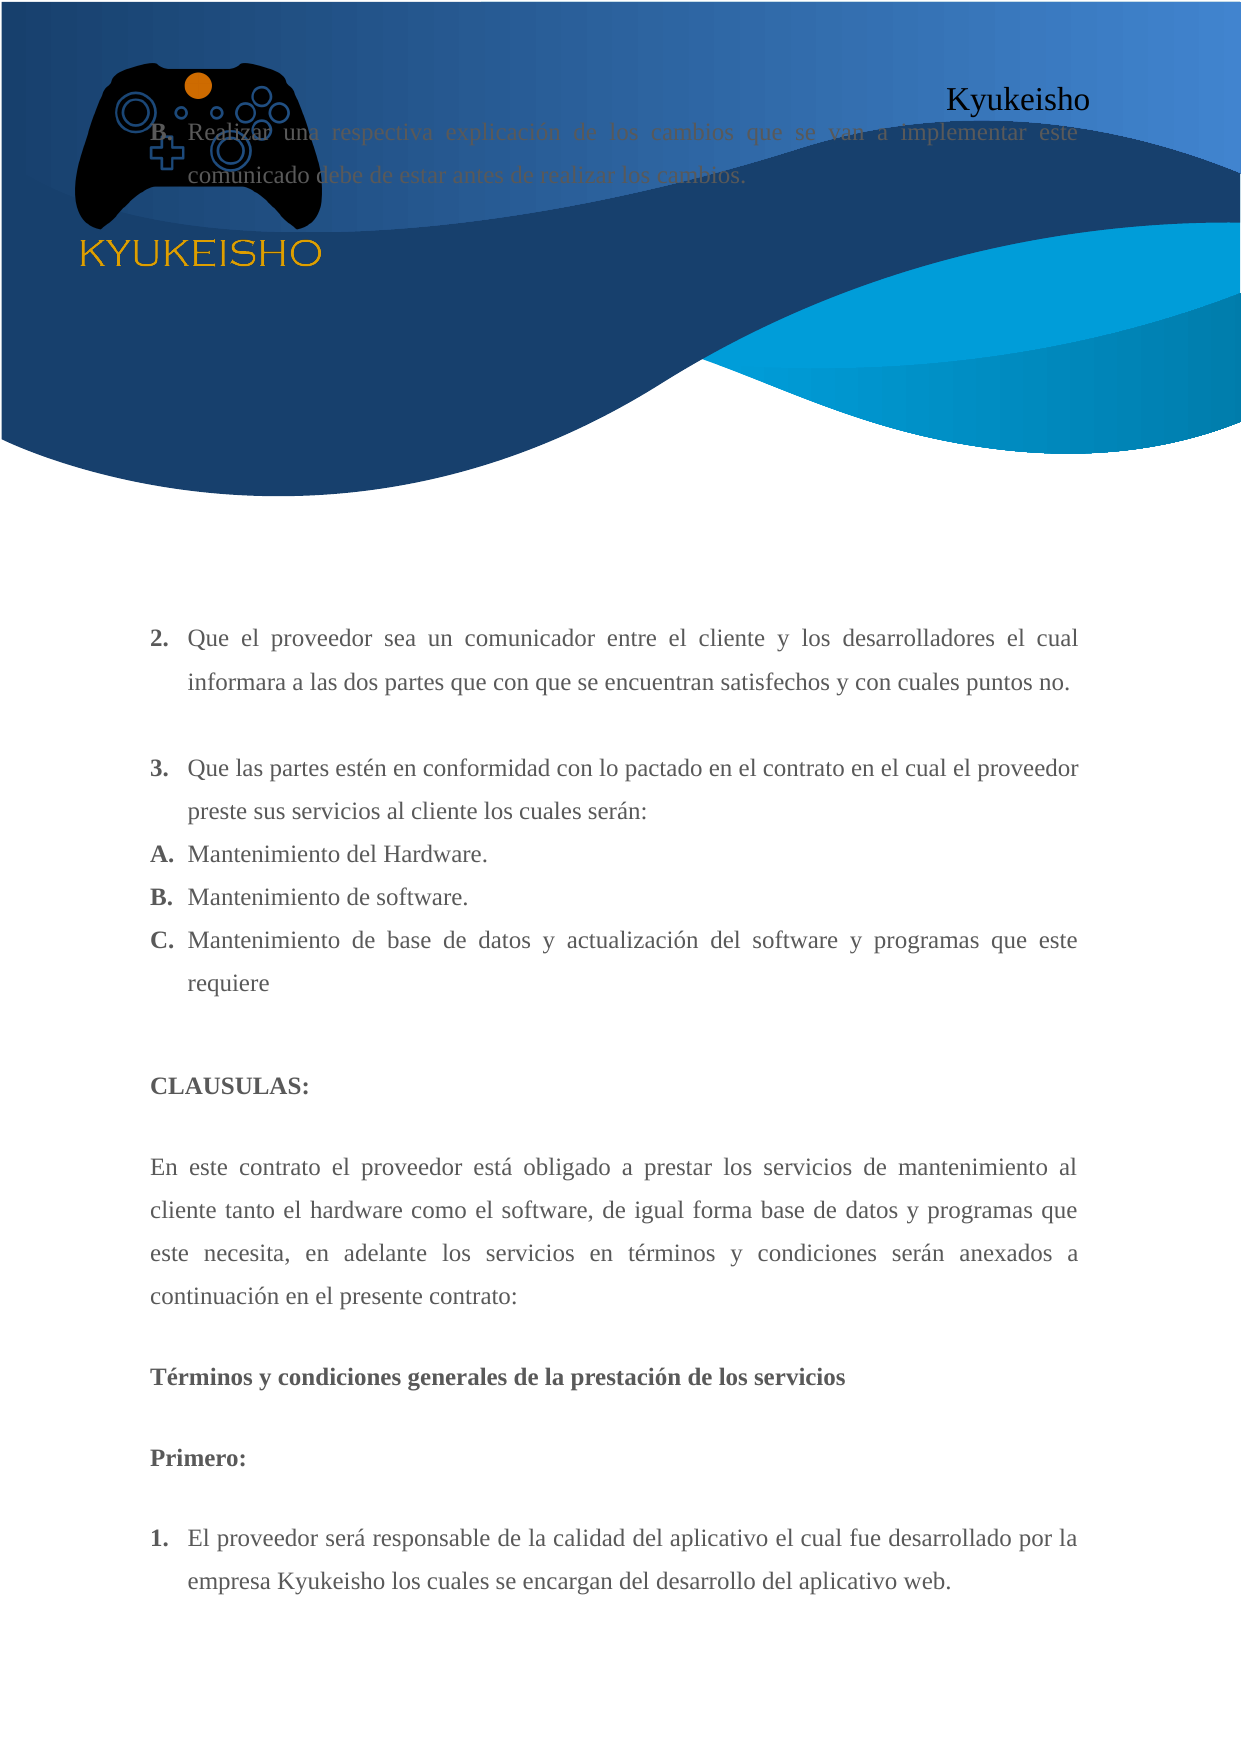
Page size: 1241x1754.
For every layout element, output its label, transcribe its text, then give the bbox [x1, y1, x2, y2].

list Realizar una respectiva explicación de los cambios que se van a implementar este comunicado debe de estar antes de realizar los cambios. [150, 117, 1079, 189]
text Términos y condiciones generales de la prestación de los servicios [150, 1362, 1079, 1391]
list Mantenimiento del Hardware. [150, 839, 1079, 868]
picture [75, 22, 322, 270]
list Que el proveedor sea un comunicador entre el cliente y los desarrolladores el cual informara a las dos partes que con que se encuentran satisfechos y con cuales puntos no. [150, 623, 1079, 695]
list El proveedor será responsable de la calidad del aplicativo el cual fue desarrollado por la empresa Kyukeisho los cuales se encargan del desarrollo del aplicativo web. [150, 1523, 1079, 1595]
text Primero: [150, 1443, 1079, 1471]
text CLAUSULAS: [150, 1071, 1079, 1100]
text En este contrato el proveedor está obligado a prestar los servicios de mantenimiento al cliente tanto el hardware como el software, de igual forma base de datos y programas que este necesita, en adelante los servicios en términos y condiciones serán anexados a continuación en el presente contrato: [150, 1152, 1079, 1310]
list Mantenimiento de base de datos y actualización del software y programas que este requiere [150, 925, 1079, 997]
list Que las partes estén en conformidad con lo pactado en el contrato en el cual el proveedor preste sus servicios al cliente los cuales serán: [150, 753, 1079, 825]
list Mantenimiento de software. [150, 882, 1079, 911]
